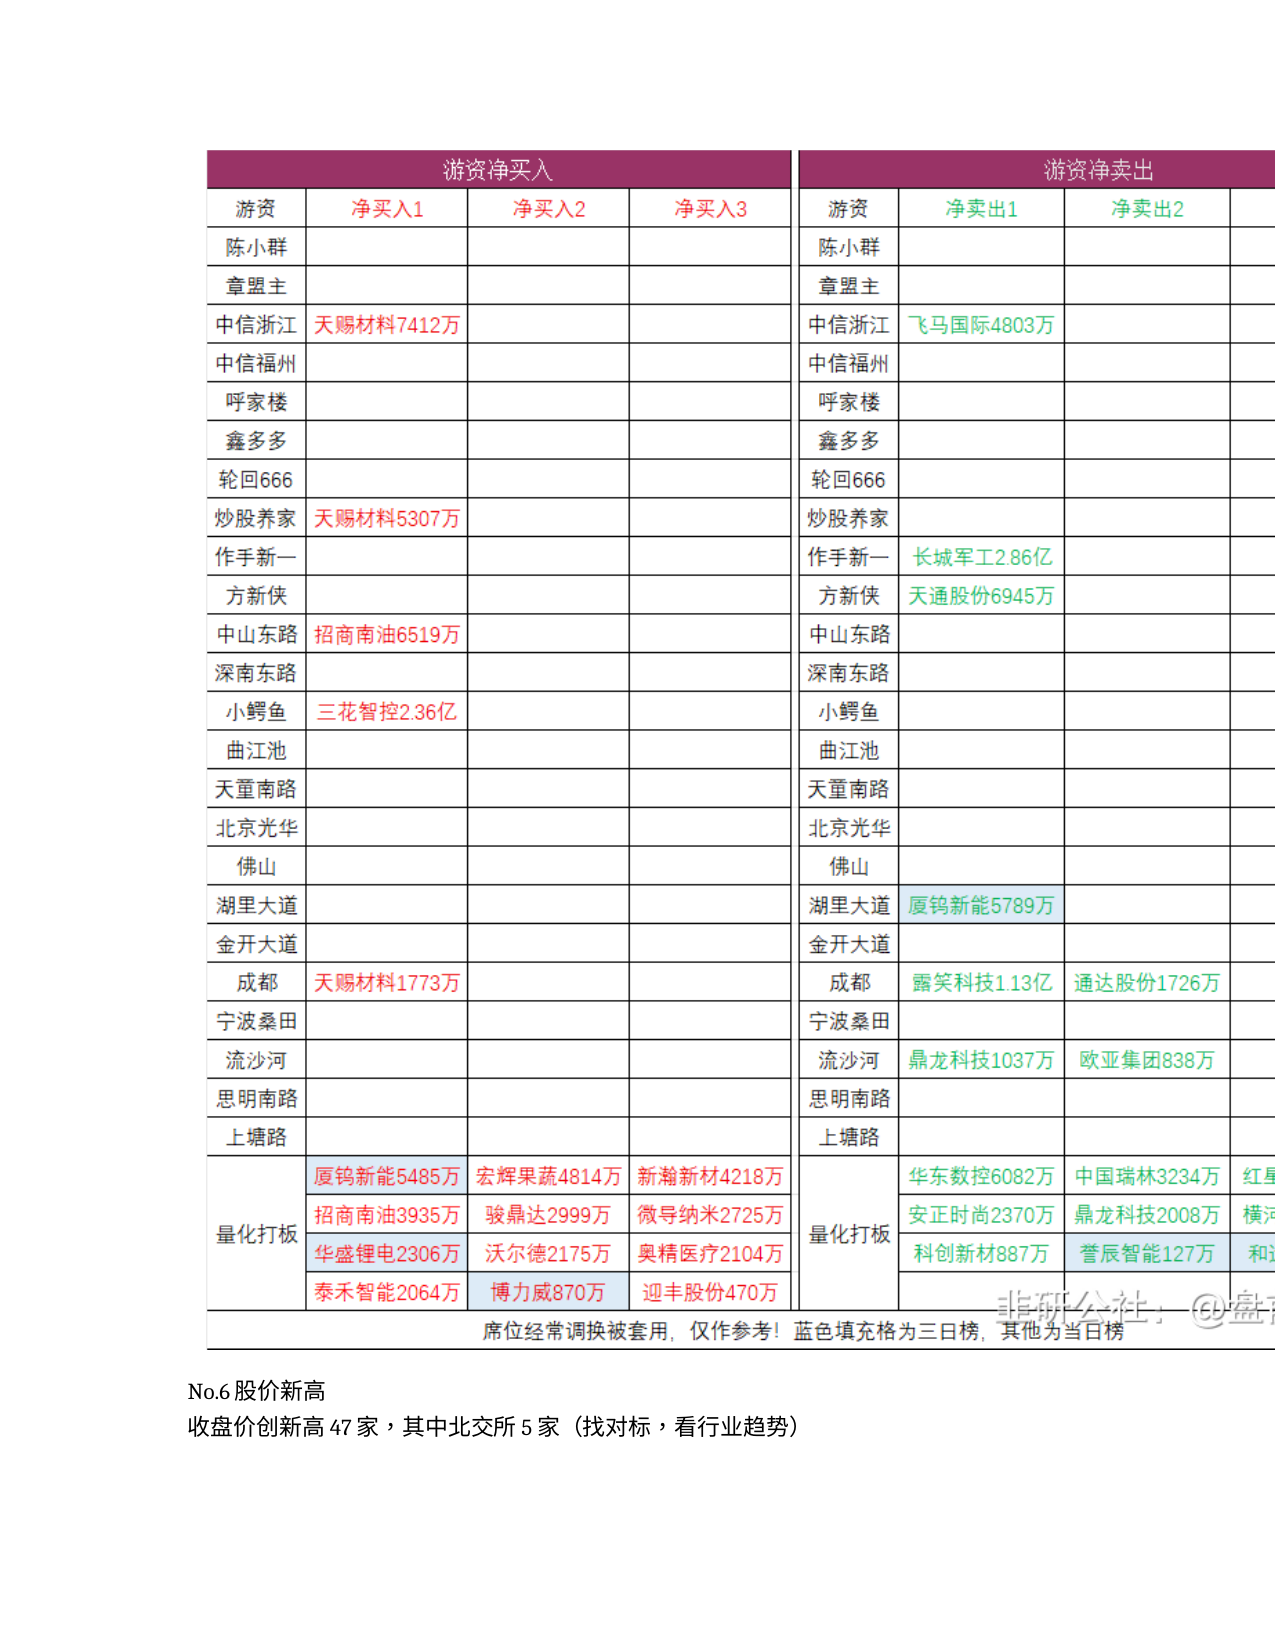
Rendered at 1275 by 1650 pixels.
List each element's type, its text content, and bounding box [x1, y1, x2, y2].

picture [206, 150, 1275, 1350]
text No.6股价新高 收盘价创新高47家，其中北交所5家（找对标，看行业趋势） [187, 1375, 1087, 1442]
